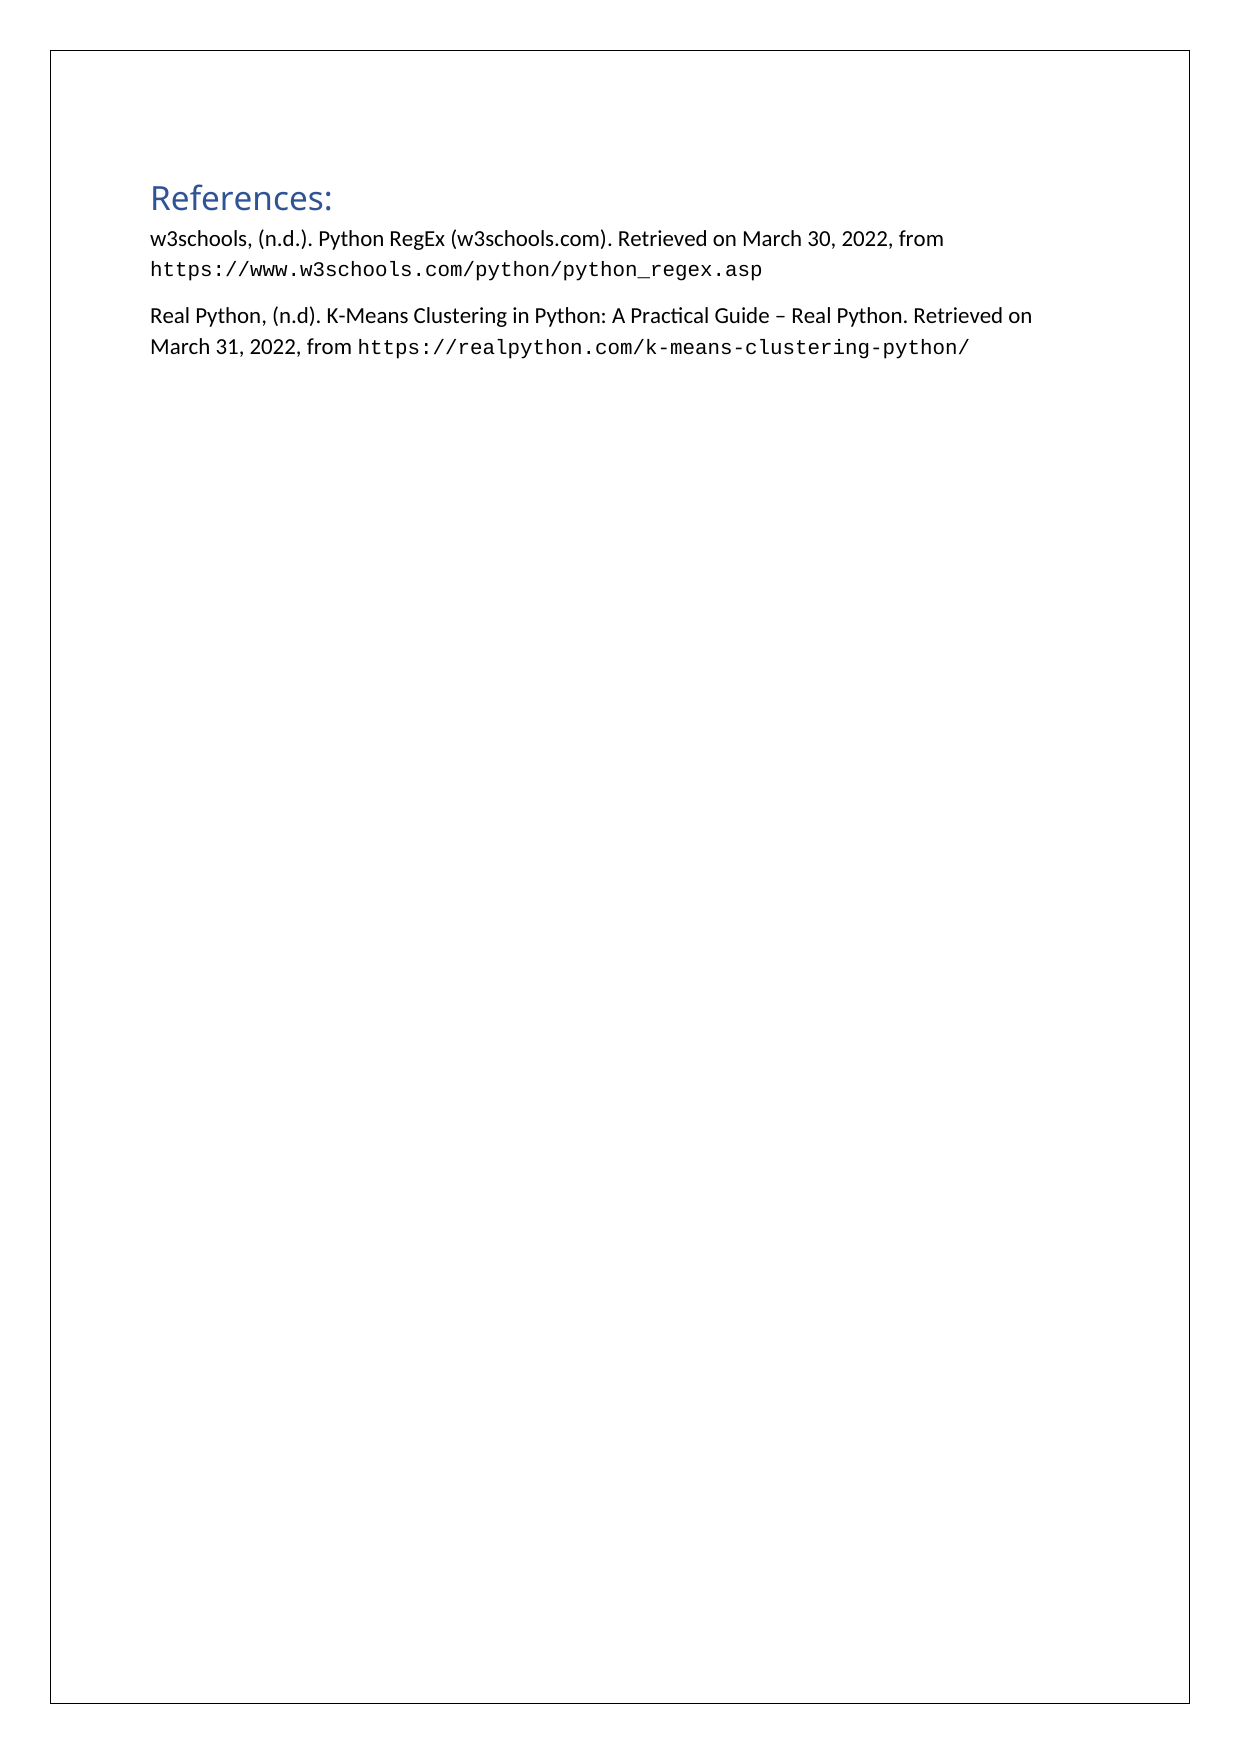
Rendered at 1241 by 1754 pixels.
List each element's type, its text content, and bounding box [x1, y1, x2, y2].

subtitle References: [150, 175, 1090, 220]
text w3schools, (n.d.). Python RegEx (w3schools.com). Retrieved on March 30, 2022, from https://www.w3schools.com/python/python_regex.asp [150, 224, 1090, 283]
text Real Python, (n.d). K-Means Clustering in Python: A Practical Guide – Real Python. Retrieved on March 31, 2022, from https://realpython.com/k-means-clustering-python/ [150, 302, 1090, 360]
